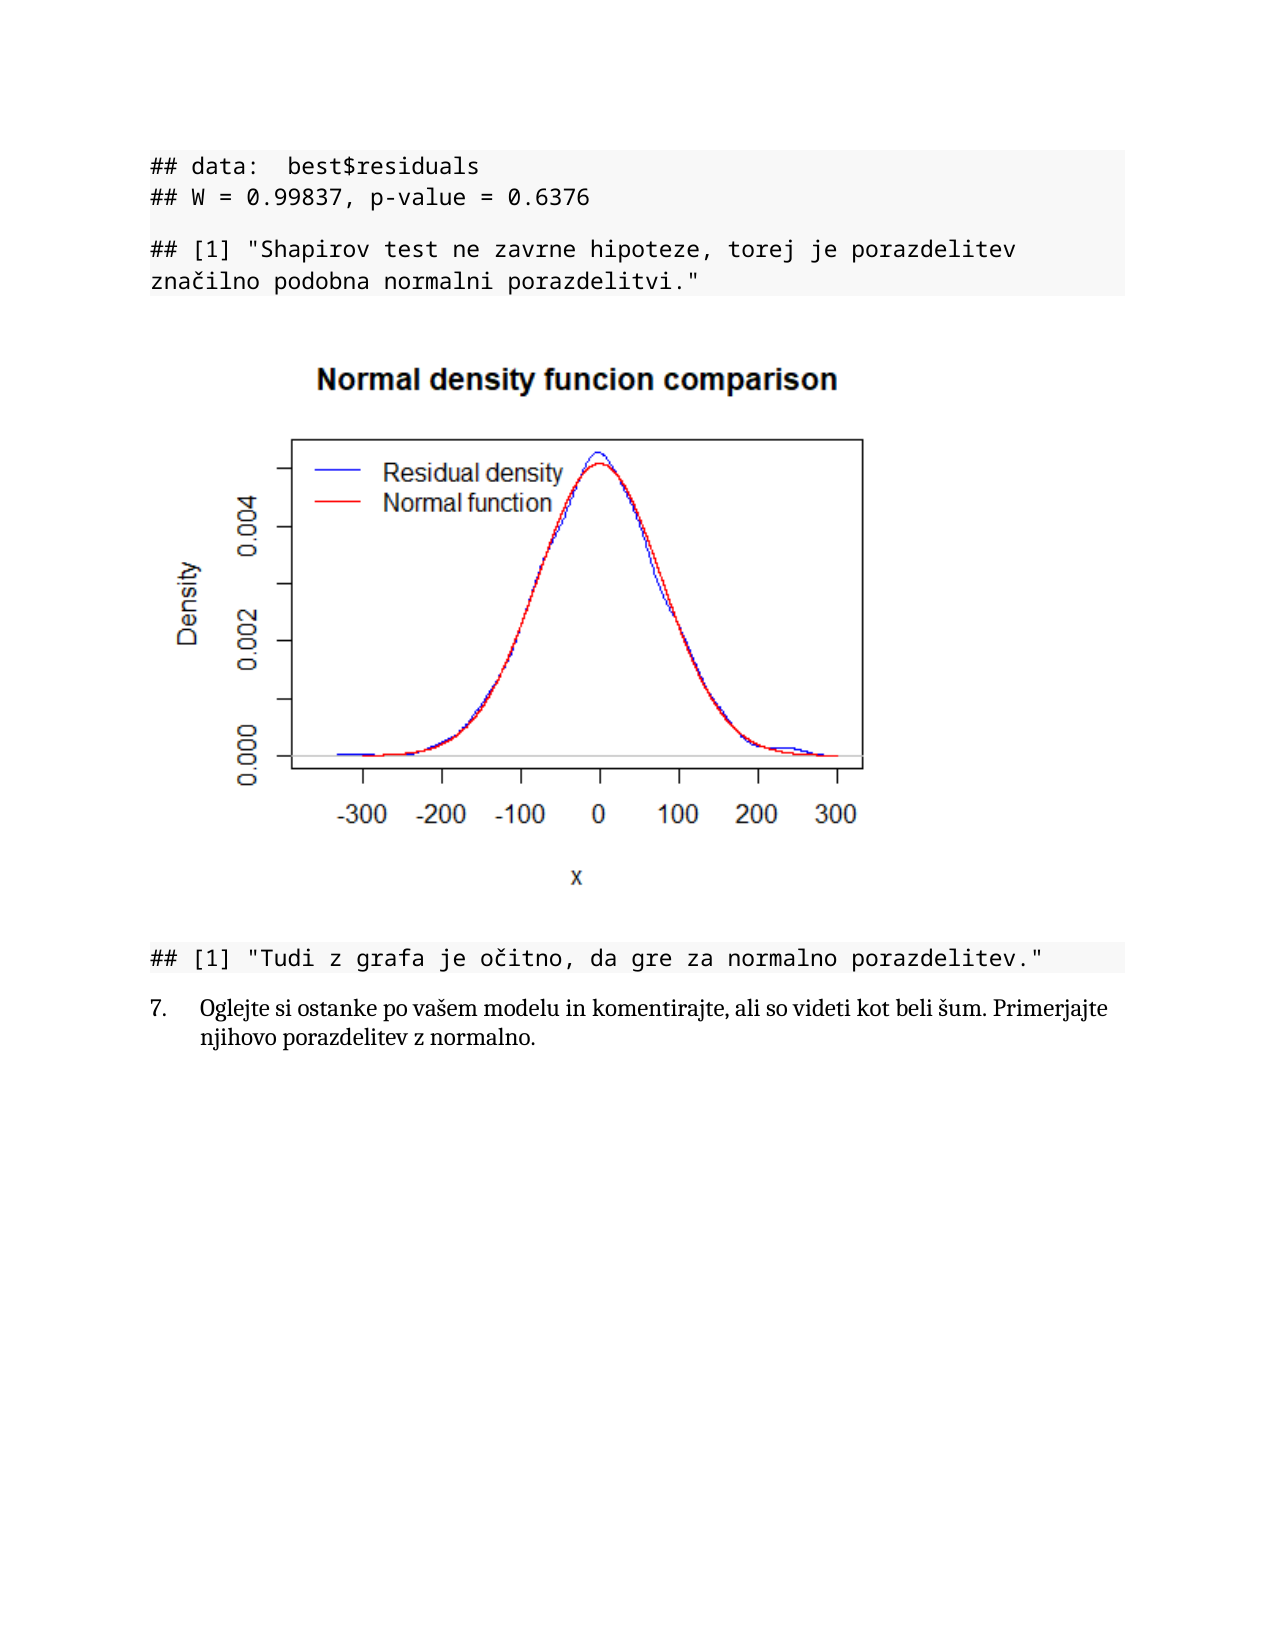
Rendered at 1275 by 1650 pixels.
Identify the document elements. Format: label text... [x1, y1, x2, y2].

text ## ## Shapiro-Wilk normality test ## ## data: best$residuals ## W = 0.99837, p-value = 0.6376 [150, 150, 1125, 212]
list Oglejte si ostanke po vašem modelu in komentirajte, ali so videti kot beli šum. Primerjajte njihovo porazdelitev z normalno. [150, 994, 1125, 1051]
picture [168, 316, 927, 923]
text ## [1] "Tudi z grafa je očitno, da gre za normalno porazdelitev." [150, 942, 1125, 973]
text ## [1] "Shapirov test ne zavrne hipoteze, torej je porazdelitev značilno podobna normalni porazdelitvi." [150, 233, 1125, 296]
